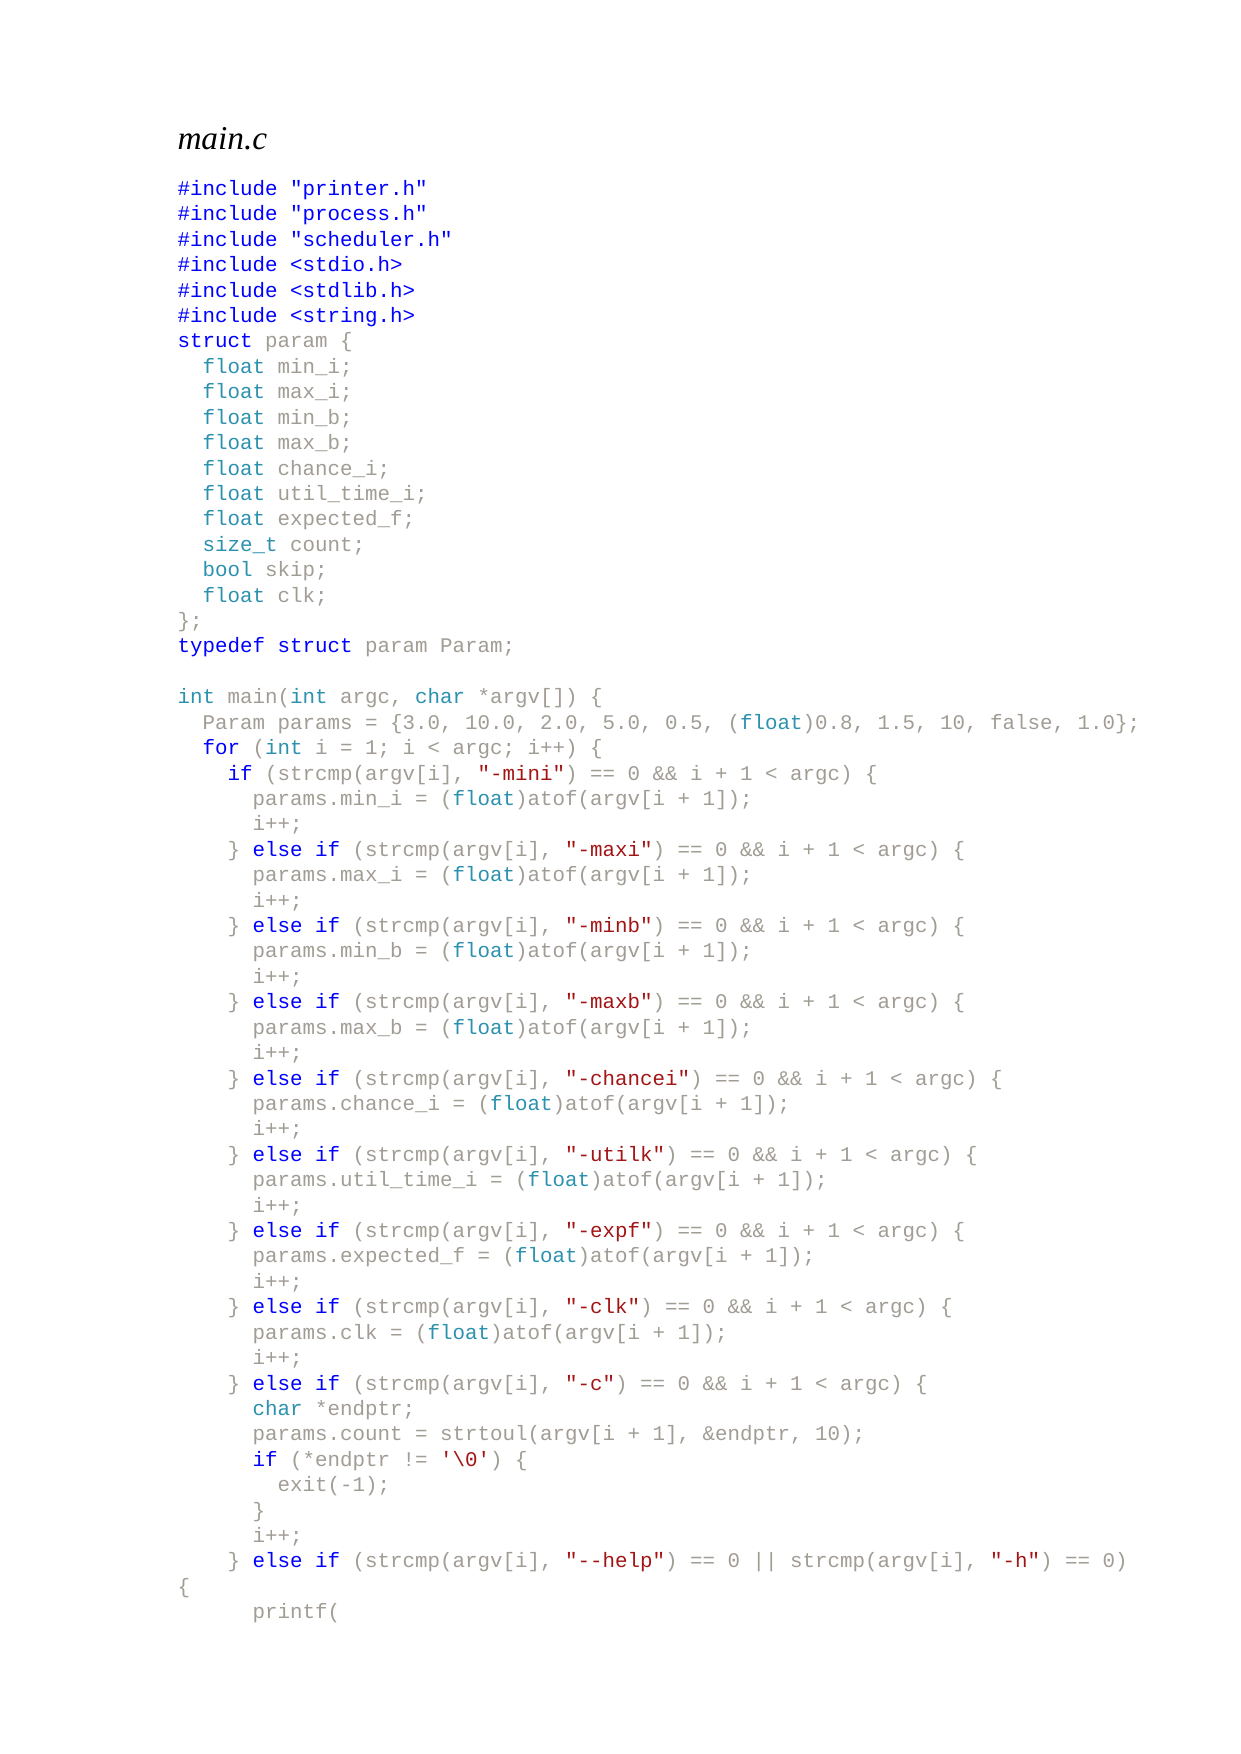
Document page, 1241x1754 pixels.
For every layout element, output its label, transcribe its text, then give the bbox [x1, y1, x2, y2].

text exit(-1); [177, 1472, 1152, 1498]
text params.clk = (float)atof(argv[i + 1]); [177, 1320, 1152, 1345]
text i++; [177, 1117, 1152, 1142]
text } else if (strcmp(argv[i], "-clk") == 0 && i + 1 < argc) { [177, 1294, 1152, 1320]
text float max_b; [177, 430, 1152, 456]
text } else if (strcmp(argv[i], "-maxb") == 0 && i + 1 < argc) { [177, 989, 1152, 1015]
text params.max_b = (float)atof(argv[i + 1]); [177, 1015, 1152, 1040]
text i++; [177, 1345, 1152, 1371]
text #include "scheduler.h" [177, 227, 1152, 252]
text float clk; [177, 583, 1152, 608]
text float util_time_i; [177, 481, 1152, 507]
text params.min_i = (float)atof(argv[i + 1]); [177, 786, 1152, 812]
text i++; [177, 1193, 1152, 1218]
text bool skip; [177, 557, 1152, 583]
text i++; [177, 964, 1152, 989]
text } [177, 1498, 1152, 1523]
text #include <stdlib.h> [177, 278, 1152, 303]
text float expected_f; [177, 507, 1152, 532]
text params.util_time_i = (float)atof(argv[i + 1]); [177, 1167, 1152, 1193]
text printf( [177, 1599, 1152, 1625]
text #include <stdio.h> [177, 252, 1152, 278]
text Param params = {3.0, 10.0, 2.0, 5.0, 0.5, (float)0.8, 1.5, 10, false, 1.0}; [177, 710, 1152, 735]
text char *endptr; [177, 1396, 1152, 1422]
text } else if (strcmp(argv[i], "-utilk") == 0 && i + 1 < argc) { [177, 1142, 1152, 1167]
text params.expected_f = (float)atof(argv[i + 1]); [177, 1244, 1152, 1269]
text float min_b; [177, 405, 1152, 430]
text } else if (strcmp(argv[i], "-maxi") == 0 && i + 1 < argc) { [177, 837, 1152, 862]
text typedef struct param Param; [177, 634, 1152, 659]
text params.min_b = (float)atof(argv[i + 1]); [177, 939, 1152, 964]
text i++; [177, 888, 1152, 913]
text i++; [177, 1523, 1152, 1549]
text } else if (strcmp(argv[i], "-c") == 0 && i + 1 < argc) { [177, 1371, 1152, 1396]
text } else if (strcmp(argv[i], "--help") == 0 || strcmp(argv[i], "-h") == 0) { [177, 1549, 1152, 1599]
text #include "printer.h" [177, 176, 1152, 202]
text #include <string.h> [177, 303, 1152, 329]
text params.max_i = (float)atof(argv[i + 1]); [177, 862, 1152, 888]
text if (*endptr != '\0') { [177, 1447, 1152, 1472]
text size_t count; [177, 532, 1152, 557]
text int main(int argc, char *argv[]) { [177, 684, 1152, 710]
text float chance_i; [177, 456, 1152, 481]
text i++; [177, 1040, 1152, 1066]
text struct param { [177, 329, 1152, 354]
text if (strcmp(argv[i], "-mini") == 0 && i + 1 < argc) { [177, 761, 1152, 786]
text }; [177, 608, 1152, 634]
text main.c [177, 118, 1152, 156]
text i++; [177, 1269, 1152, 1294]
text } else if (strcmp(argv[i], "-chancei") == 0 && i + 1 < argc) { [177, 1066, 1152, 1091]
text params.count = strtoul(argv[i + 1], &endptr, 10); [177, 1422, 1152, 1447]
text } else if (strcmp(argv[i], "-minb") == 0 && i + 1 < argc) { [177, 913, 1152, 939]
text for (int i = 1; i < argc; i++) { [177, 735, 1152, 761]
text float max_i; [177, 379, 1152, 405]
text params.chance_i = (float)atof(argv[i + 1]); [177, 1091, 1152, 1117]
text i++; [177, 812, 1152, 837]
text #include "process.h" [177, 202, 1152, 227]
text float min_i; [177, 354, 1152, 379]
text } else if (strcmp(argv[i], "-expf") == 0 && i + 1 < argc) { [177, 1218, 1152, 1244]
